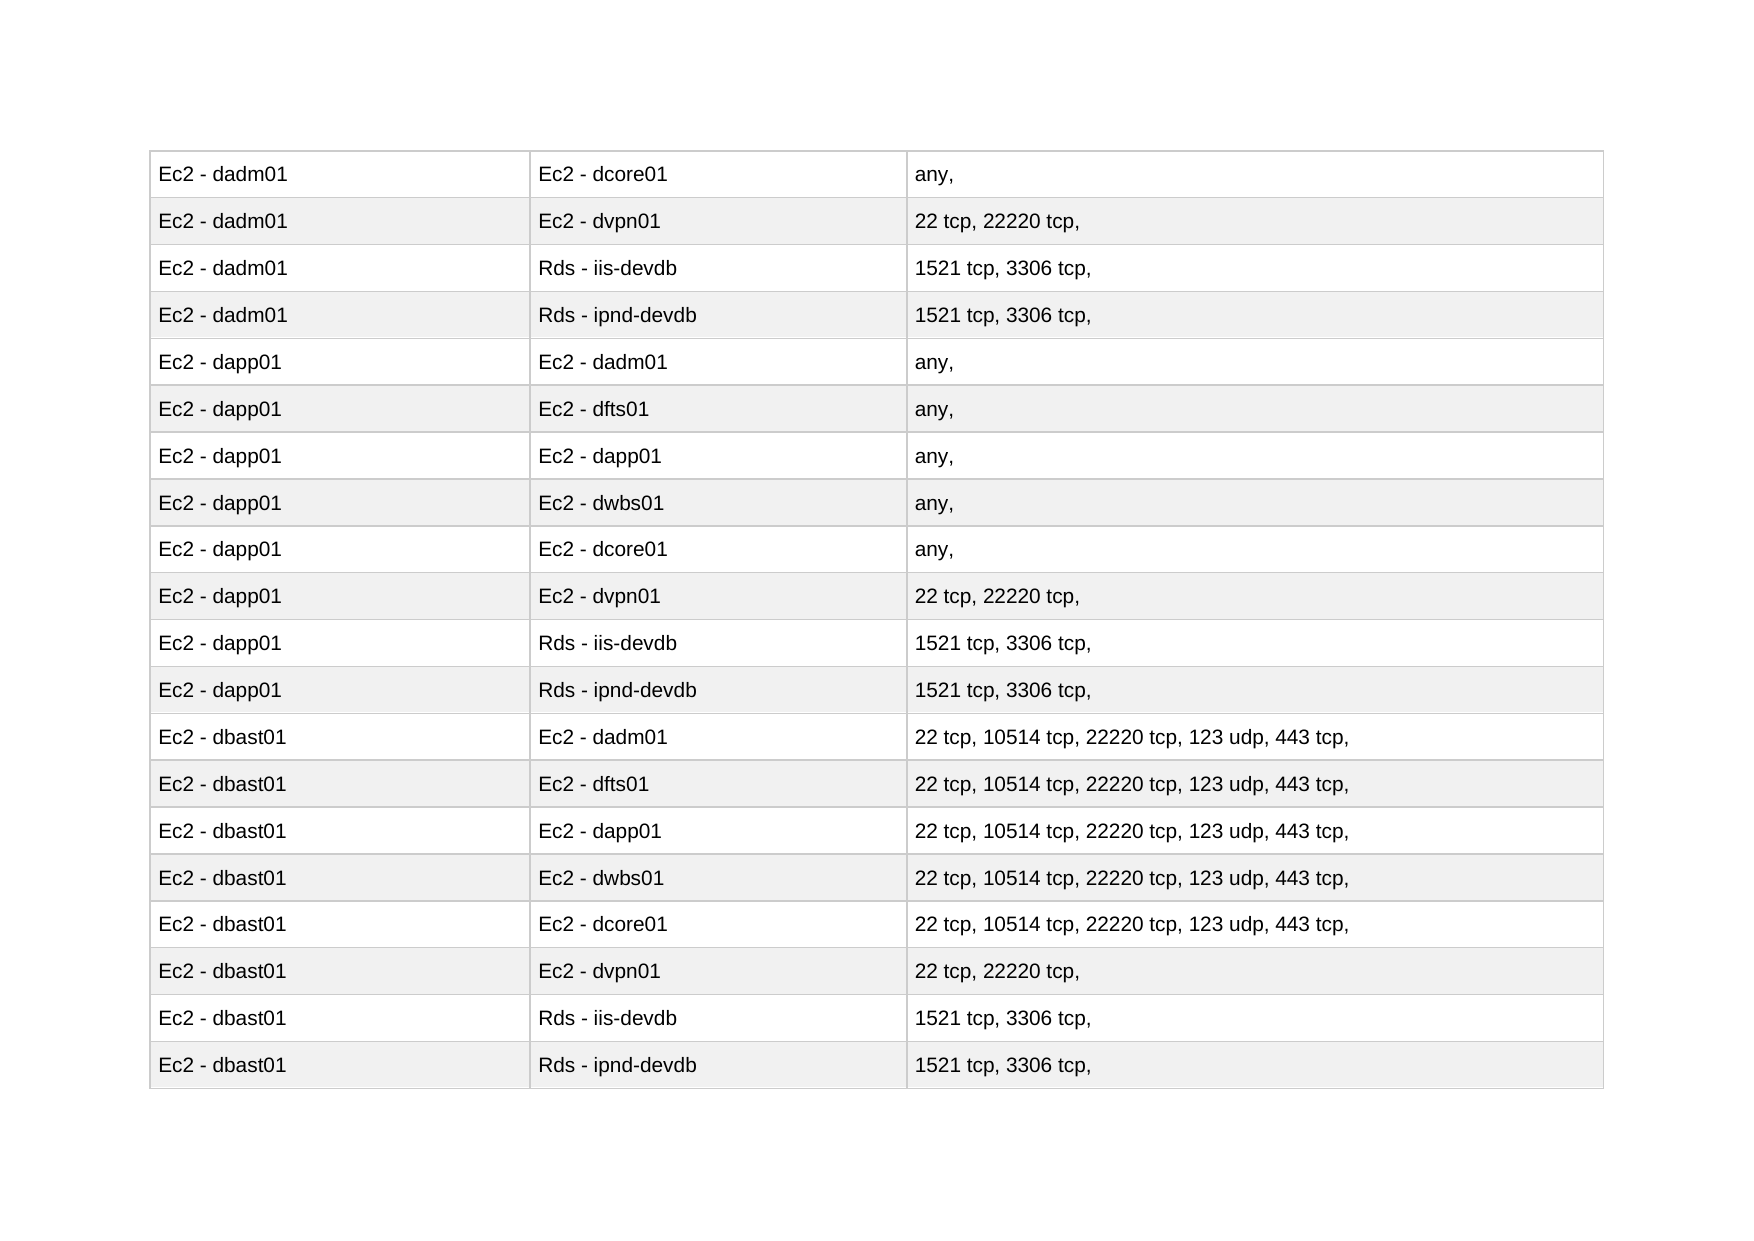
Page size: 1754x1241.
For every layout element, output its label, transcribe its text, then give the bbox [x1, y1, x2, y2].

table_cell 22 tcp, 10514 tcp, 22220 tcp, 123 udp, 443 tcp, [908, 902, 1603, 947]
table_cell 22 tcp, 22220 tcp, [908, 573, 1603, 619]
table_cell Ec2 - dbast01 [151, 948, 529, 994]
table_cell Ec2 - dadm01 [151, 198, 529, 244]
table_cell Ec2 - dwbs01 [531, 480, 906, 525]
table_cell Ec2 - dapp01 [151, 480, 529, 525]
table_cell Ec2 - dfts01 [531, 761, 906, 806]
table_cell Ec2 - dbast01 [151, 1042, 529, 1087]
table_cell 1521 tcp, 3306 tcp, [908, 995, 1603, 1041]
table_cell Rds - ipnd-devdb [531, 667, 906, 712]
table_cell Ec2 - dapp01 [531, 433, 906, 478]
table_cell 22 tcp, 10514 tcp, 22220 tcp, 123 udp, 443 tcp, [908, 714, 1603, 759]
table_cell Ec2 - dapp01 [151, 339, 529, 384]
table_cell Rds - iis-devdb [531, 620, 906, 666]
table_cell Ec2 - dbast01 [151, 808, 529, 853]
table_cell Ec2 - dadm01 [151, 245, 529, 291]
table_cell Ec2 - dapp01 [151, 433, 529, 478]
table_cell Ec2 - dwbs01 [531, 855, 906, 900]
table_cell 22 tcp, 22220 tcp, [908, 198, 1603, 244]
table_cell Ec2 - dvpn01 [531, 948, 906, 994]
table_cell Ec2 - dbast01 [151, 761, 529, 806]
table_cell any, [908, 339, 1603, 384]
table_cell any, [908, 527, 1603, 572]
table_cell any, [908, 433, 1603, 478]
table_cell Ec2 - dbast01 [151, 995, 529, 1041]
table_cell 1521 tcp, 3306 tcp, [908, 245, 1603, 291]
table_cell Ec2 - dvpn01 [531, 198, 906, 244]
table_cell 22 tcp, 10514 tcp, 22220 tcp, 123 udp, 443 tcp, [908, 808, 1603, 853]
table_cell 1521 tcp, 3306 tcp, [908, 667, 1603, 712]
table_cell Ec2 - dapp01 [531, 808, 906, 853]
table_cell 22 tcp, 10514 tcp, 22220 tcp, 123 udp, 443 tcp, [908, 761, 1603, 806]
table_cell Ec2 - dcore01 [531, 902, 906, 947]
table_cell Ec2 - dbast01 [151, 714, 529, 759]
table_cell Ec2 - dadm01 [151, 292, 529, 337]
table_cell any, [908, 152, 1603, 197]
table_cell Rds - ipnd-devdb [531, 1042, 906, 1087]
table_cell 1521 tcp, 3306 tcp, [908, 1042, 1603, 1087]
table_cell Rds - iis-devdb [531, 995, 906, 1041]
table_cell Ec2 - dvpn01 [531, 573, 906, 619]
table_cell Ec2 - dapp01 [151, 667, 529, 712]
table_cell any, [908, 480, 1603, 525]
table_cell Ec2 - dfts01 [531, 386, 906, 431]
table_cell Ec2 - dcore01 [531, 152, 906, 197]
table_cell Ec2 - dbast01 [151, 902, 529, 947]
table_cell Ec2 - dapp01 [151, 527, 529, 572]
table_cell Rds - ipnd-devdb [531, 292, 906, 337]
table_cell Ec2 - dapp01 [151, 386, 529, 431]
table_cell Ec2 - dapp01 [151, 573, 529, 619]
table_cell Ec2 - dcore01 [531, 527, 906, 572]
table_cell Ec2 - dapp01 [151, 620, 529, 666]
table_cell 1521 tcp, 3306 tcp, [908, 620, 1603, 666]
table_cell 22 tcp, 22220 tcp, [908, 948, 1603, 994]
table_cell any, [908, 386, 1603, 431]
table_cell Ec2 - dadm01 [151, 152, 529, 197]
table_cell 22 tcp, 10514 tcp, 22220 tcp, 123 udp, 443 tcp, [908, 855, 1603, 900]
table_cell Ec2 - dadm01 [531, 714, 906, 759]
table_cell 1521 tcp, 3306 tcp, [908, 292, 1603, 337]
table_cell Ec2 - dadm01 [531, 339, 906, 384]
table_cell Ec2 - dbast01 [151, 855, 529, 900]
table_cell Rds - iis-devdb [531, 245, 906, 291]
